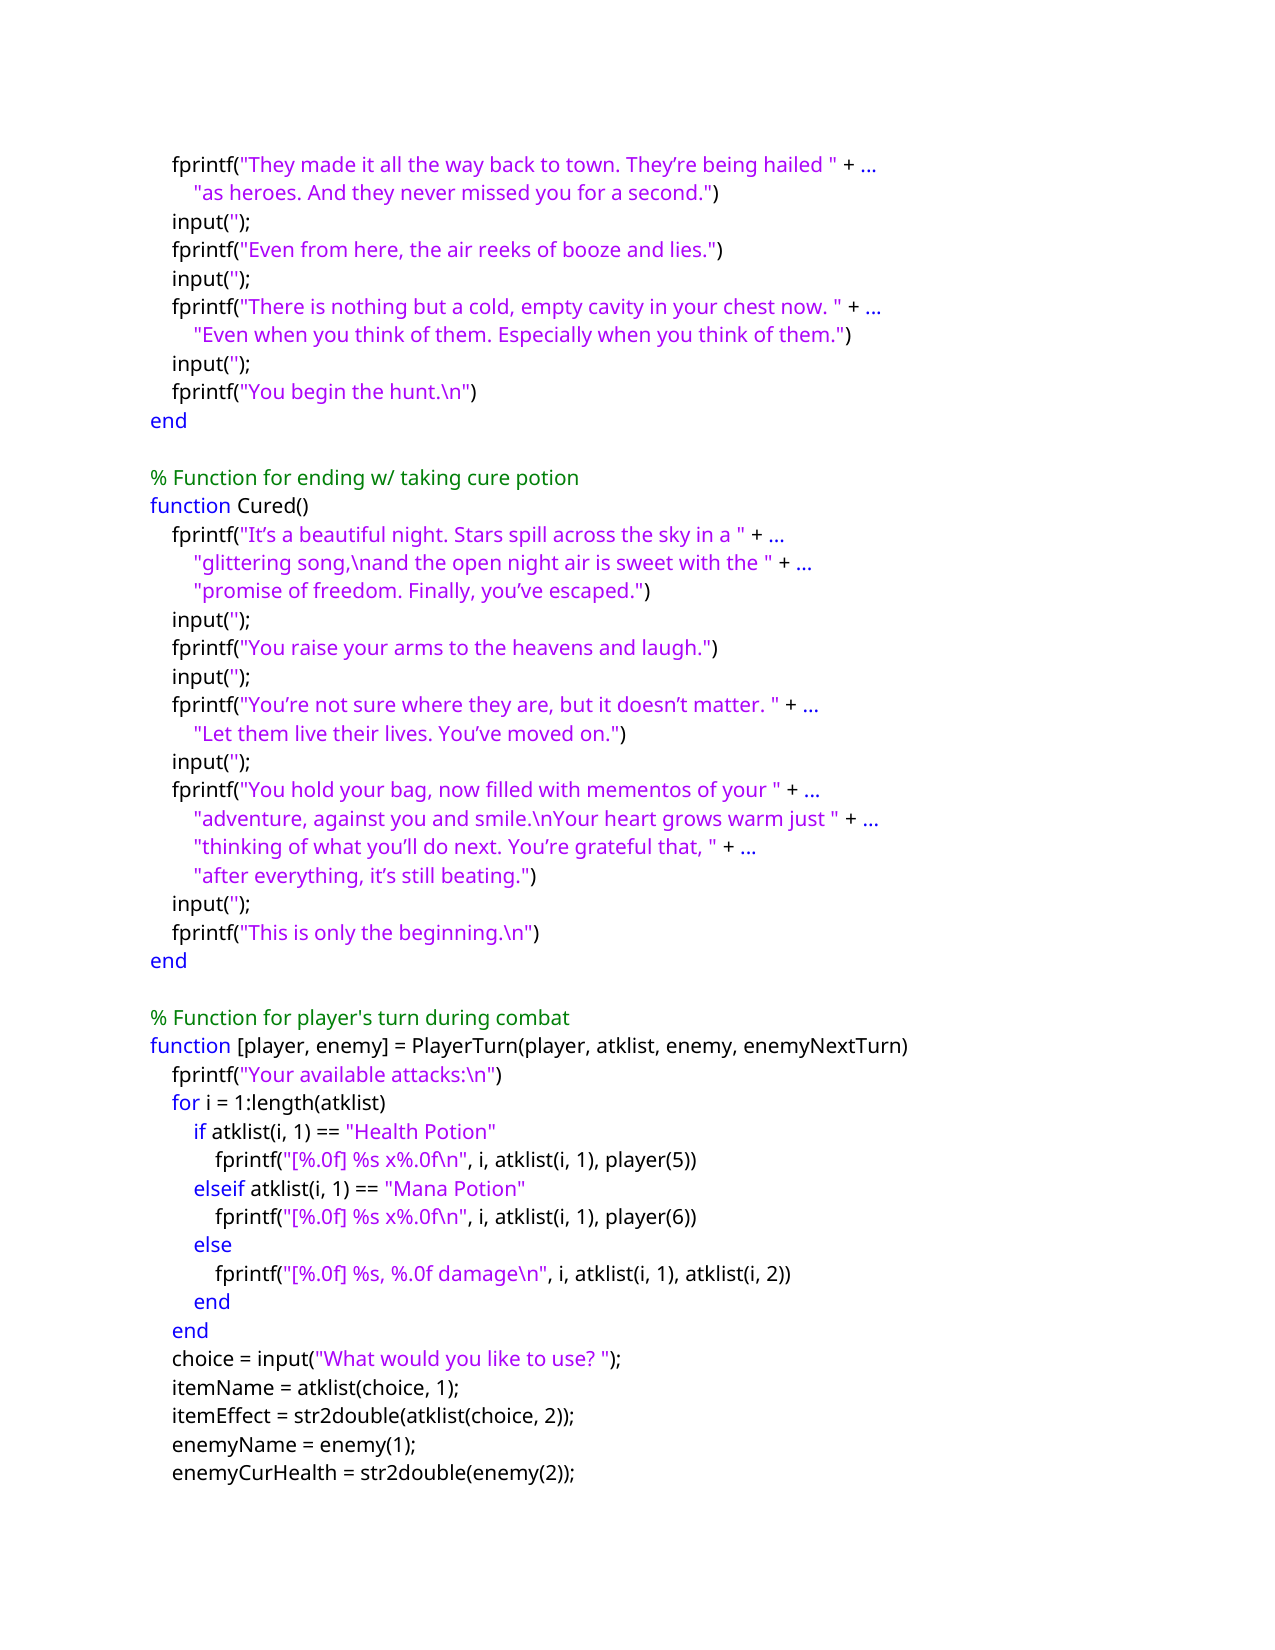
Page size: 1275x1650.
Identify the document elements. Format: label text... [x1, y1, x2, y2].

text fprintf("They made it all the way back to town. They’re being hailed " + ... [150, 150, 1125, 178]
text choice = input("What would you like to use? "); [150, 1344, 1125, 1373]
text itemEffect = str2double(atklist(choice, 2)); [150, 1401, 1125, 1430]
text input(''); [150, 605, 1125, 633]
text elseif atklist(i, 1) == "Mana Potion" [150, 1174, 1125, 1202]
text fprintf("You raise your arms to the heavens and laugh.") [150, 633, 1125, 662]
text "glittering song,\nand the open night air is sweet with the " + ... [150, 548, 1125, 577]
text fprintf("Even from here, the air reeks of booze and lies.") [150, 235, 1125, 264]
text itemName = atklist(choice, 1); [150, 1373, 1125, 1401]
text "after everything, it’s still beating.") [150, 861, 1125, 889]
text "Even when you think of them. Especially when you think of them.") [150, 321, 1125, 349]
text input(''); [150, 207, 1125, 235]
text input(''); [150, 349, 1125, 377]
text end [150, 946, 1125, 975]
text input(''); [150, 264, 1125, 292]
text fprintf("There is nothing but a cold, empty cavity in your chest now. " + ... [150, 292, 1125, 321]
text "Let them live their lives. You’ve moved on.") [150, 719, 1125, 747]
text fprintf("This is only the beginning.\n") [150, 918, 1125, 946]
text function [player, enemy] = PlayerTurn(player, atklist, enemy, enemyNextTurn) [150, 1032, 1125, 1060]
text input(''); [150, 662, 1125, 690]
text "as heroes. And they never missed you for a second.") [150, 178, 1125, 207]
text end [150, 1316, 1125, 1344]
text "adventure, against you and smile.\nYour heart grows warm just " + ... [150, 804, 1125, 832]
text else [150, 1231, 1125, 1259]
text enemyCurHealth = str2double(enemy(2)); [150, 1458, 1125, 1487]
text fprintf("It’s a beautiful night. Stars spill across the sky in a " + ... [150, 520, 1125, 548]
text fprintf("You begin the hunt.\n") [150, 377, 1125, 406]
text fprintf("[%.0f] %s, %.0f damage\n", i, atklist(i, 1), atklist(i, 2)) [150, 1259, 1125, 1287]
text fprintf("You hold your bag, now filled with mementos of your " + ... [150, 776, 1125, 804]
text for i = 1:length(atklist) [150, 1088, 1125, 1117]
text end [150, 406, 1125, 434]
text input(''); [150, 889, 1125, 918]
text input(''); [150, 747, 1125, 776]
text fprintf("[%.0f] %s x%.0f\n", i, atklist(i, 1), player(5)) [150, 1145, 1125, 1174]
text fprintf("[%.0f] %s x%.0f\n", i, atklist(i, 1), player(6)) [150, 1202, 1125, 1231]
text "thinking of what you’ll do next. You’re grateful that, " + ... [150, 832, 1125, 861]
text fprintf("You’re not sure where they are, but it doesn’t matter. " + ... [150, 690, 1125, 719]
text if atklist(i, 1) == "Health Potion" [150, 1117, 1125, 1145]
text "promise of freedom. Finally, you’ve escaped.") [150, 577, 1125, 605]
text fprintf("Your available attacks:\n") [150, 1060, 1125, 1088]
text % Function for player's turn during combat [150, 1003, 1125, 1032]
text end [150, 1287, 1125, 1316]
text % Function for ending w/ taking cure potion [150, 463, 1125, 491]
text enemyName = enemy(1); [150, 1430, 1125, 1458]
text function Cured() [150, 491, 1125, 520]
